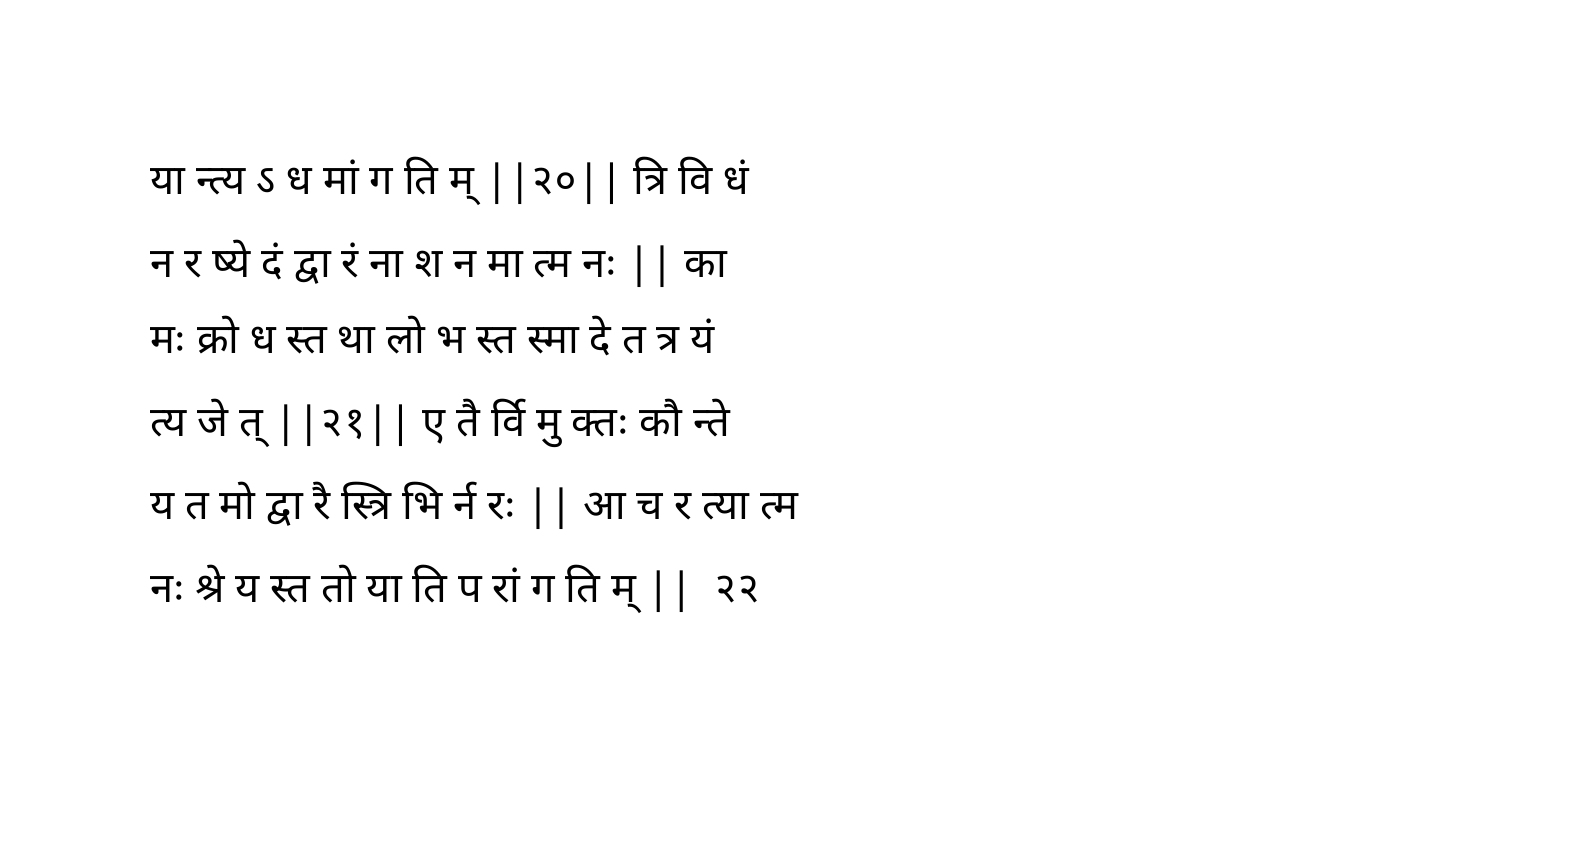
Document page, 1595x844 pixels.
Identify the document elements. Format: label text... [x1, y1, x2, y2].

text मः क्रो ध स्त था लो भ स्त स्मा दे त त्र यं [150, 316, 1444, 371]
text या न्त्य ऽ ध मां ग ति म् ||२०|| त्रि वि धं [150, 150, 1444, 212]
text न र ष्ये दं द्वा रं ना श न मा त्म नः || का [150, 233, 1444, 295]
text त्य जे त् ||२१|| ए तै र्वि मु क्तः कौ न्ते [150, 392, 1444, 453]
text नः श्रे य स्त तो या ति प रां ग ति म् || २२ [150, 558, 1444, 620]
text य त मो द्वा रै स्त्रि भि र्न रः || आ च र त्या त्म [150, 475, 1444, 537]
